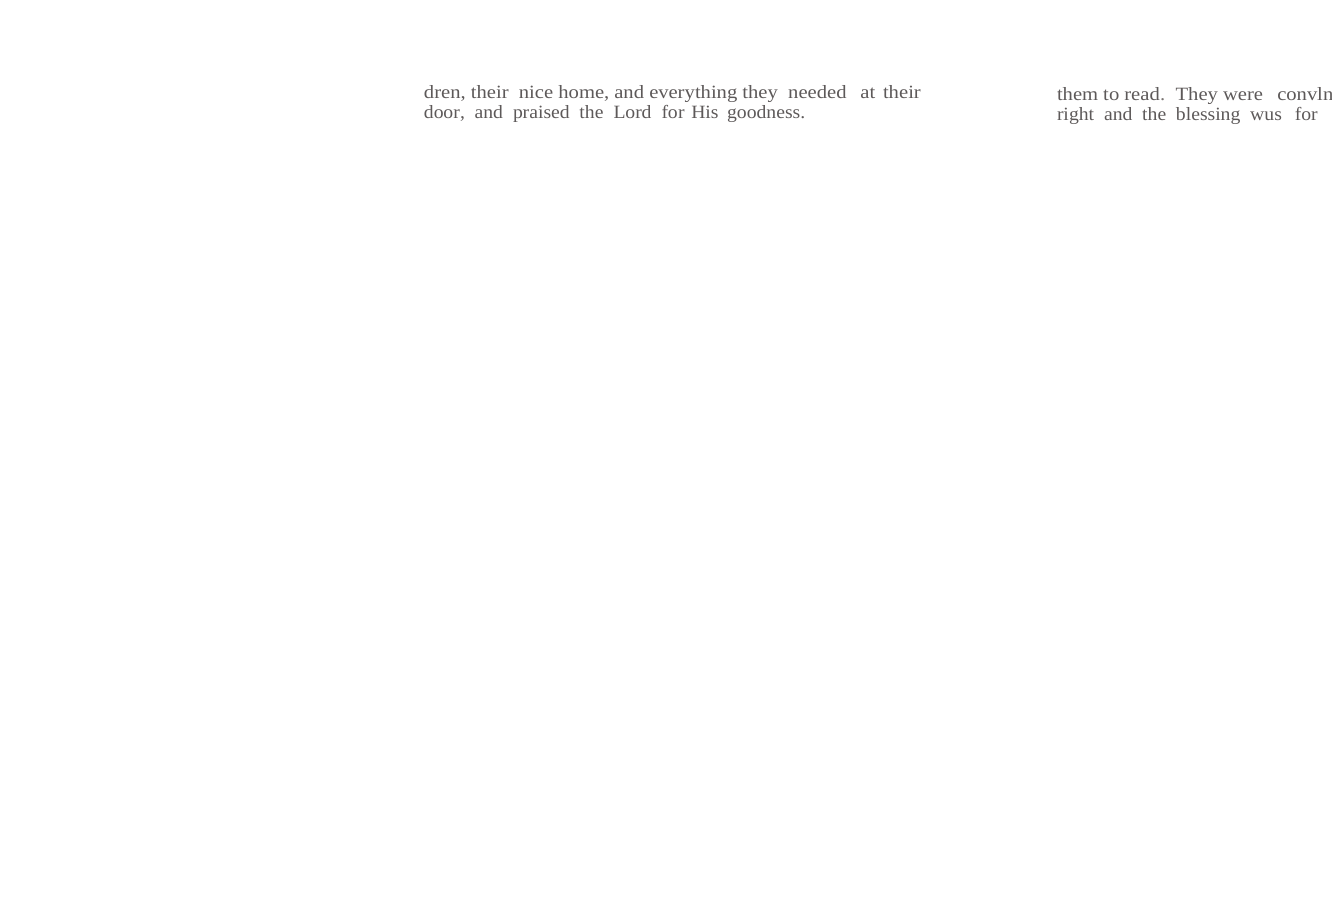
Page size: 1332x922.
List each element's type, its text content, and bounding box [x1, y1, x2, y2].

text dren, their nice home, and everything they needed at their them to read. They were convln [424, 83, 1331, 105]
text door, and praised the Lord for His goodness. right and the blessing wus for [424, 105, 1331, 125]
